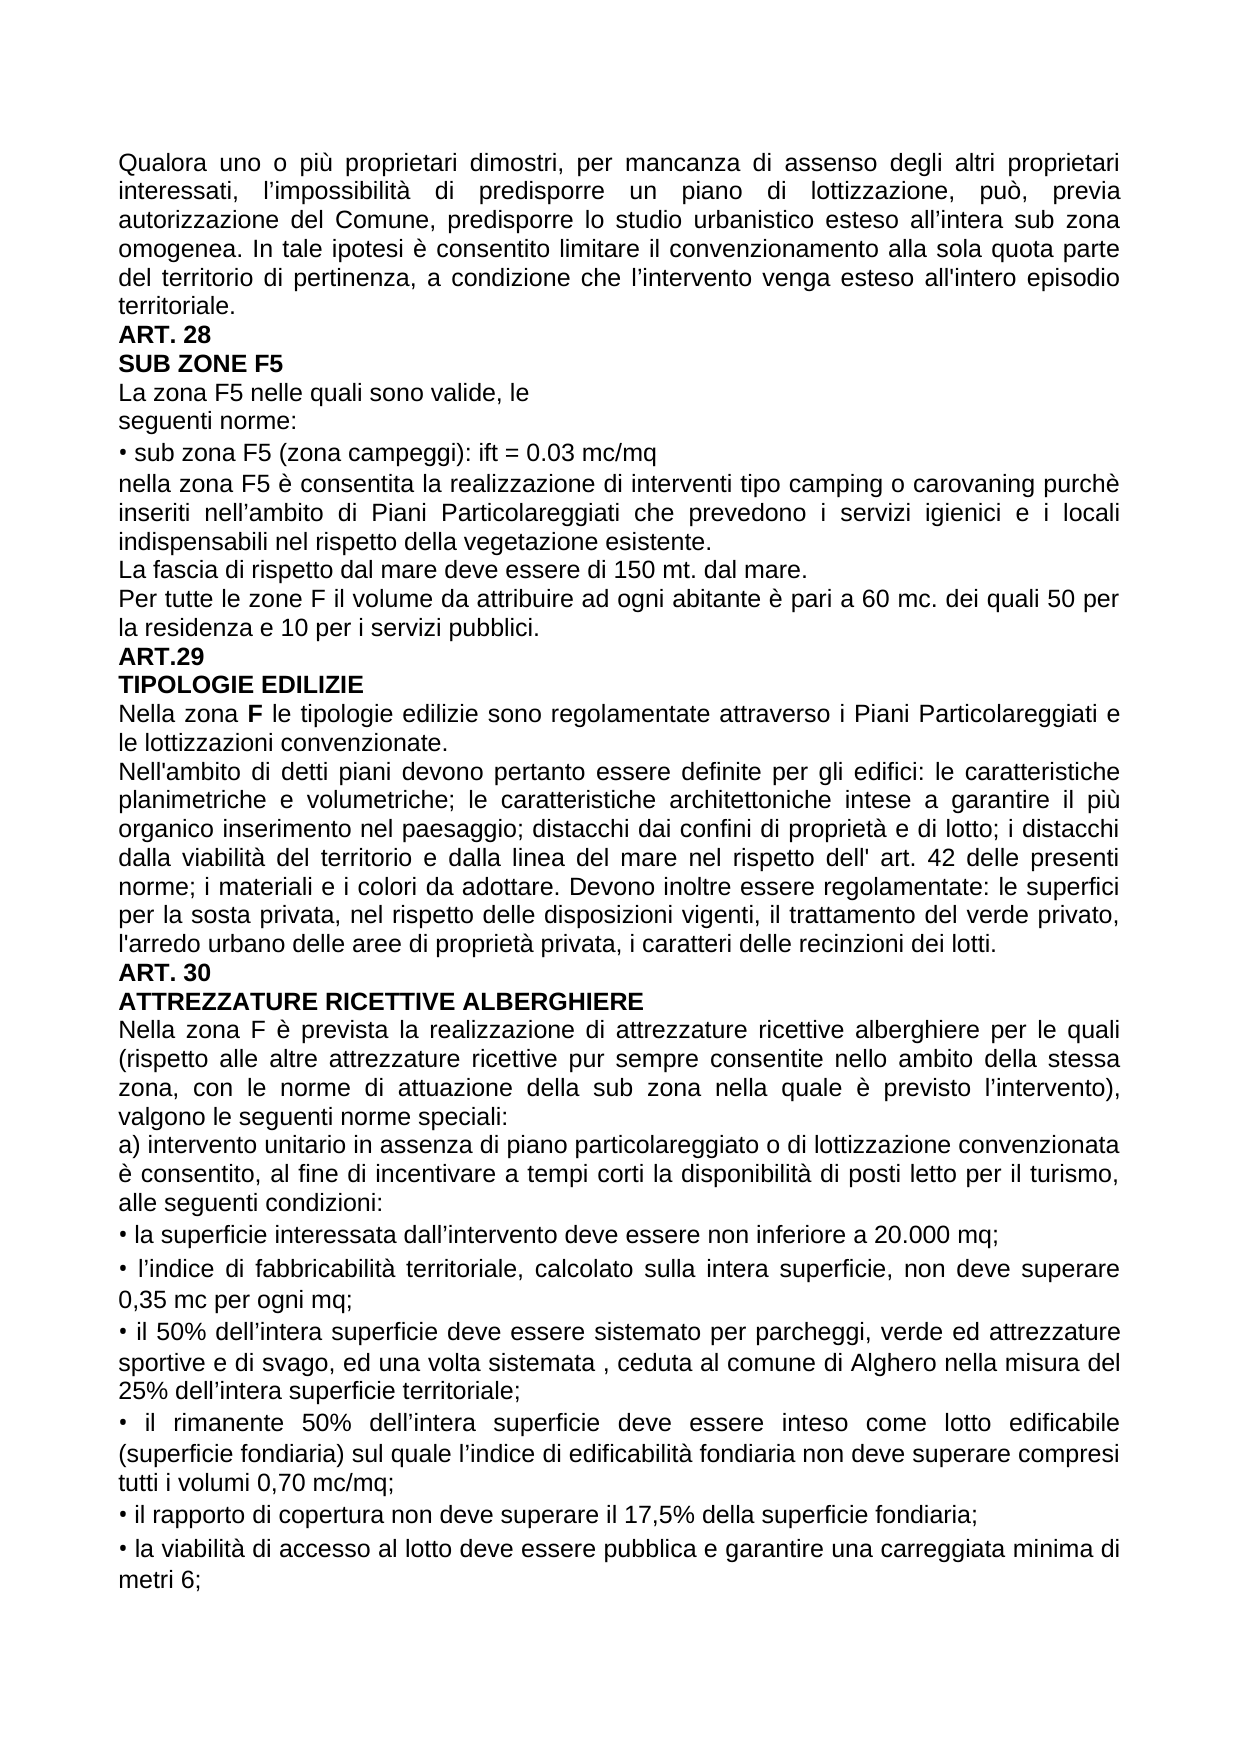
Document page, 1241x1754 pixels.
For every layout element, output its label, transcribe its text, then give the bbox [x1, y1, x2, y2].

text Qualora uno o più proprietari dimostri, per mancanza di assenso degli altri proprietari interessati, l’impossibilità di predisporre un piano di lottizzazione, può, previa autorizzazione del Comune, predisporre lo studio urbanistico esteso all’intera sub zona omogenea. In tale ipotesi è consentito limitare il convenzionamento alla sola quota parte del territorio di pertinenza, a condizione che l’intervento venga esteso all'intero episodio territoriale. [118, 148, 1122, 320]
text TIPOLOGIE EDILIZIE [118, 670, 1122, 699]
text ART. 30 [118, 958, 1122, 987]
text • l’indice di fabbricabilità territoriale, calcolato sulla intera superficie, non deve superare 0,35 mc per ogni mq; [118, 1251, 1122, 1313]
text ART. 28 [118, 320, 1122, 349]
text La fascia di rispetto dal mare deve essere di 150 mt. dal mare. [118, 555, 1122, 584]
text nella zona F5 è consentita la realizzazione di interventi tipo camping o carovaning purchè inseriti nell’ambito di Piani Particolareggiati che prevedono i servizi igienici e i locali indispensabili nel rispetto della vegetazione esistente. [118, 469, 1122, 555]
text Nell'ambito di detti piani devono pertanto essere definite per gli edifici: le caratteristiche planimetriche e volumetriche; le caratteristiche architettoniche intese a garantire il più organico inserimento nel paesaggio; distacchi dai confini di proprietà e di lotto; i distacchi dalla viabilità del territorio e dalla linea del mare nel rispetto dell' art. 42 delle presenti norme; i materiali e i colori da adottare. Devono inoltre essere regolamentate: le superfici per la sosta privata, nel rispetto delle disposizioni vigenti, il trattamento del verde privato, l'arredo urbano delle aree di proprietà privata, i caratteri delle recinzioni dei lotti. [118, 757, 1122, 958]
text • la superficie interessata dall’intervento deve essere non inferiore a 20.000 mq; [118, 1217, 1122, 1251]
text • il 50% dell’intera superficie deve essere sistemato per parcheggi, verde ed attrezzature sportive e di svago, ed una volta sistemata , ceduta al comune di Alghero nella misura del 25% dell’intera superficie territoriale; [118, 1313, 1122, 1405]
text SUB ZONE F5 [118, 349, 1122, 378]
text • la viabilità di accesso al lotto deve essere pubblica e garantire una carreggiata minima di metri 6; [118, 1531, 1122, 1593]
text • il rapporto di copertura non deve superare il 17,5% della superficie fondiaria; [118, 1497, 1122, 1531]
text Nella zona F le tipologie edilizie sono regolamentate attraverso i Piani Particolareggiati e le lottizzazioni convenzionate. [118, 699, 1122, 757]
text La zona F5 nelle quali sono valide, le [118, 378, 1122, 406]
text seguenti norme: [118, 406, 1122, 435]
text • sub zona F5 (zona campeggi): ift = 0.03 mc/mq [118, 435, 1122, 469]
text ATTREZZATURE RICETTIVE ALBERGHIERE [118, 987, 1122, 1015]
text Nella zona F è prevista la realizzazione di attrezzature ricettive alberghiere per le quali (rispetto alle altre attrezzature ricettive pur sempre consentite nello ambito della stessa zona, con le norme di attuazione della sub zona nella quale è previsto l’intervento), valgono le seguenti norme speciali: [118, 1015, 1122, 1130]
text Per tutte le zone F il volume da attribuire ad ogni abitante è pari a 60 mc. dei quali 50 per la residenza e 10 per i servizi pubblici. [118, 584, 1122, 642]
text a) intervento unitario in assenza di piano particolareggiato o di lottizzazione convenzionata è consentito, al fine di incentivare a tempi corti la disponibilità di posti letto per il turismo, alle seguenti condizioni: [118, 1130, 1122, 1217]
text • il rimanente 50% dell’intera superficie deve essere inteso come lotto edificabile (superficie fondiaria) sul quale l’indice di edificabilità fondiaria non deve superare compresi tutti i volumi 0,70 mc/mq; [118, 1405, 1122, 1497]
text ART.29 [118, 642, 1122, 670]
